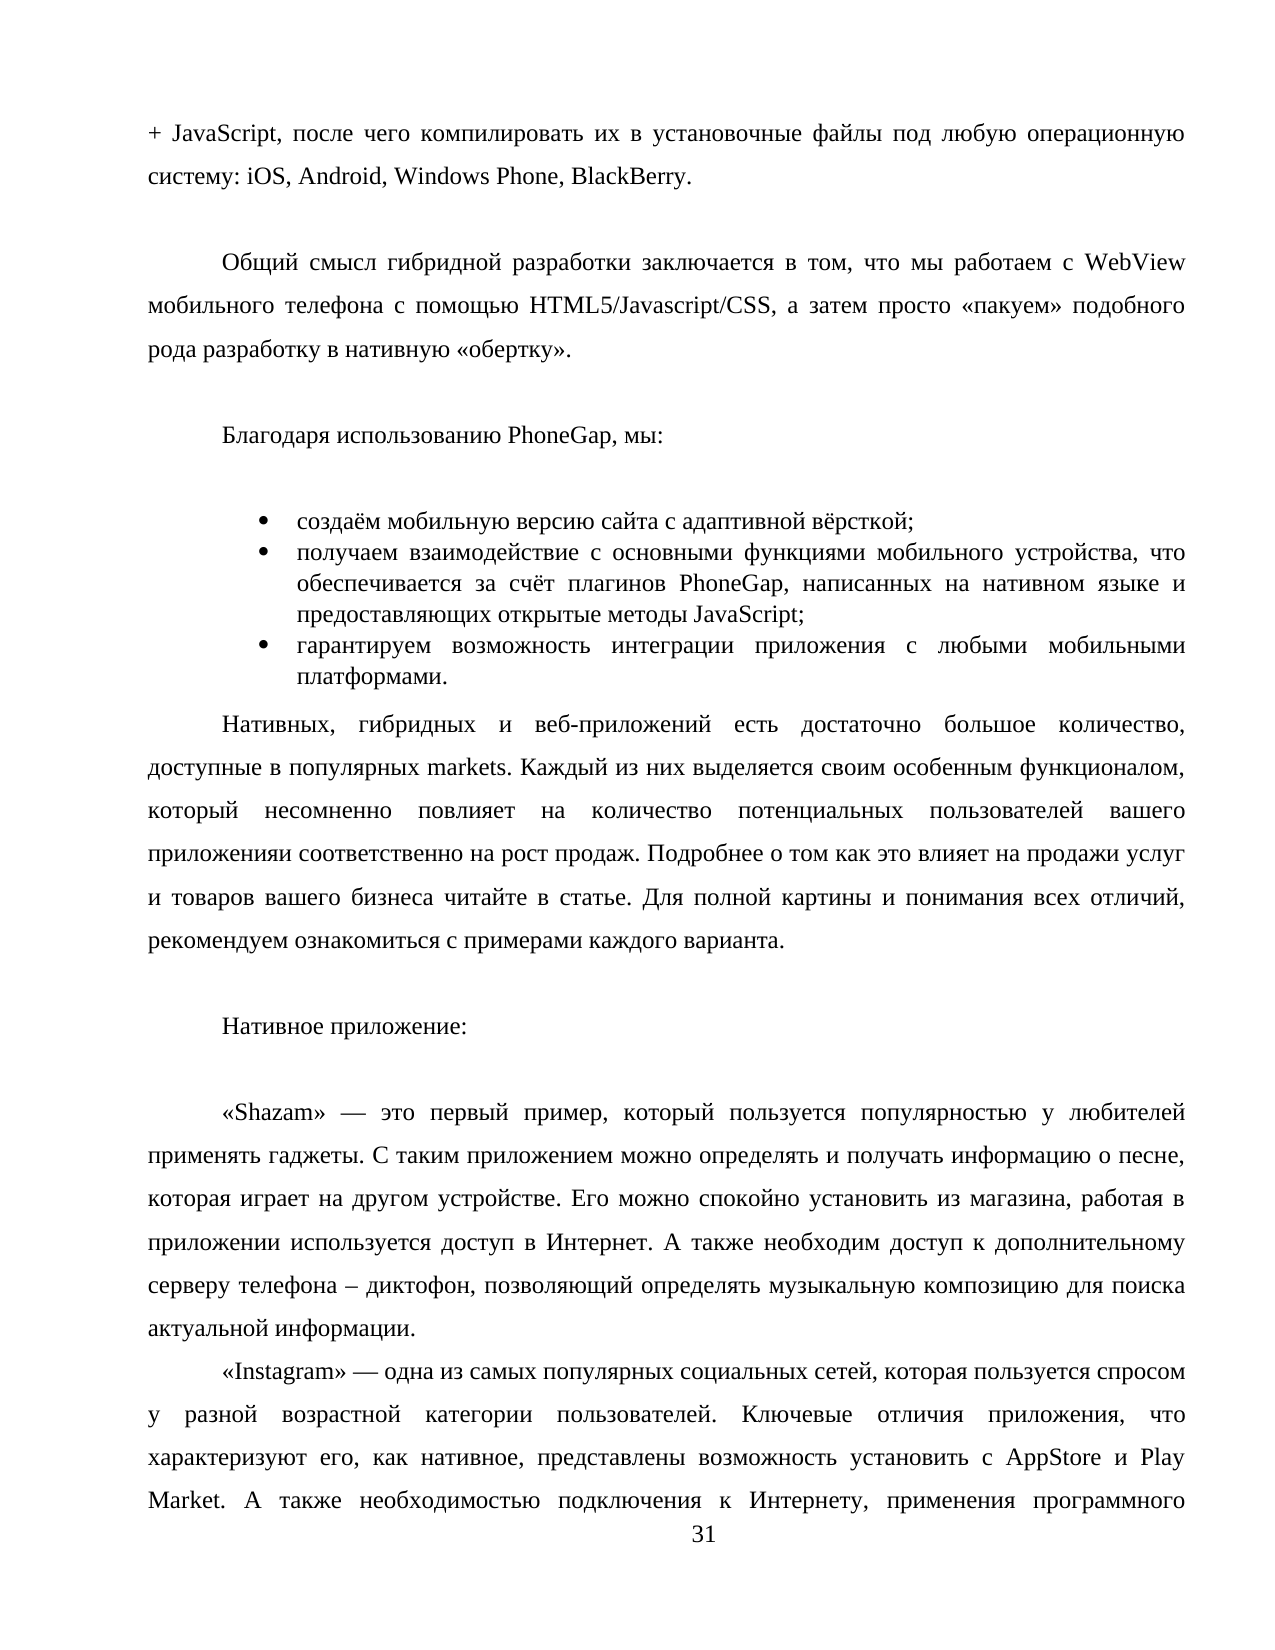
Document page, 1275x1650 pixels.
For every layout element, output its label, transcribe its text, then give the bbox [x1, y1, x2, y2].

text Общий смысл гибридной разработки заключается в том, что мы работаем с WebView мобильного телефона с помощью HTML5/Javascript/СSS, а затем просто «пакуем» подобного рода разработку в нативную «обертку». [148, 247, 1186, 362]
text «Shazam» — это первый пример, который пользуется популярностью у любителей применять гаджеты. С таким приложением можно определять и получать информацию о песне, которая играет на другом устройстве. Его можно спокойно установить из магазина, работая в приложении используется доступ в Интернет. А также необходим доступ к дополнительному серверу телефона – диктофон, позволяющий определять музыкальную композицию для поиска актуальной информации. [148, 1097, 1186, 1342]
text Нативных, гибридных и веб-приложений есть достаточно большое количество, доступные в популярных markets. Каждый из них выделяется своим особенным функционалом, который несомненно повлияет на количество потенциальных пользователей вашего приложенияи соответственно на рост продаж. Подробнее о том как это влияет на продажи услуг и товаров вашего бизнеса читайте в статье. Для полной картины и понимания всех отличий, рекомендуем ознакомиться с примерами каждого варианта. [148, 709, 1186, 953]
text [148, 118, 1186, 190]
list получаем взаимодействие с основными функциями мобильного устройства, что обеспечивается за счёт плагинов PhoneGap, написанных на нативном языке и предоставляющих открытые методы JavaScript; [259, 537, 1186, 628]
text Благодаря использованию PhoneGap, мы: [148, 420, 1186, 449]
list создаём мобильную версию сайта с адаптивной вёрсткой; [259, 506, 1186, 535]
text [148, 1356, 1186, 1514]
text Нативное приложение: [148, 1011, 1186, 1040]
list гарантируем возможность интеграции приложения с любыми мобильными платформами. [259, 630, 1186, 690]
